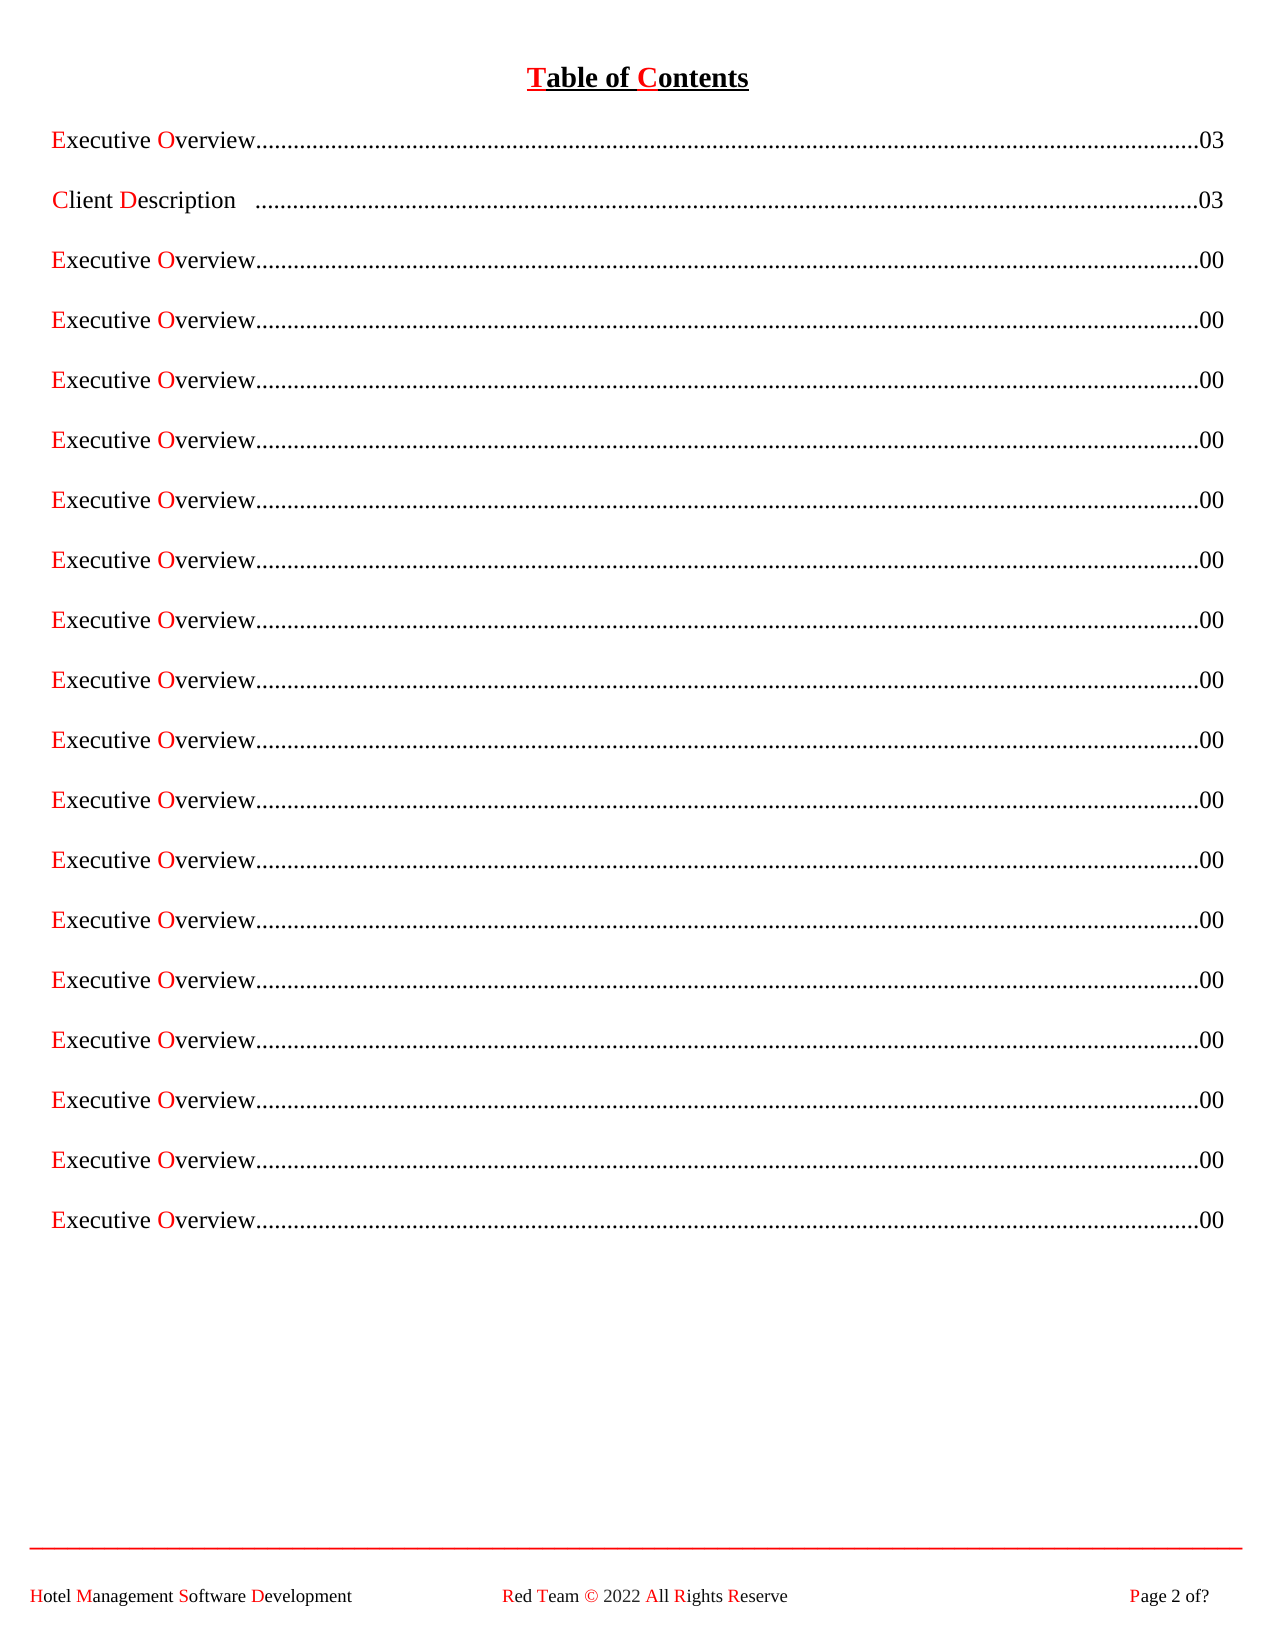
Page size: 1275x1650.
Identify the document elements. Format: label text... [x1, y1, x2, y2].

text Executive Overview.......................................................................................................................................................00 [29, 725, 1246, 753]
text Executive Overview.......................................................................................................................................................00 [29, 245, 1246, 273]
text _________________________________________________________________________________________________ [29, 1523, 1246, 1552]
text Table of Contents [29, 60, 1246, 93]
text Executive Overview.......................................................................................................................................................03 [29, 125, 1246, 153]
text Client Description .......................................................................................................................................................03 [29, 185, 1246, 213]
text Executive Overview.......................................................................................................................................................00 [29, 485, 1246, 513]
text Hotel Management Software Development Red Team © 2022 All Rights Reserve Page 2 of? [29, 1583, 1246, 1607]
text Executive Overview.......................................................................................................................................................00 [29, 305, 1246, 333]
text Executive Overview.......................................................................................................................................................00 [29, 1205, 1246, 1233]
text Executive Overview.......................................................................................................................................................00 [29, 845, 1246, 873]
text Executive Overview.......................................................................................................................................................00 [29, 785, 1246, 813]
text Executive Overview.......................................................................................................................................................00 [29, 605, 1246, 633]
text Executive Overview.......................................................................................................................................................00 [29, 665, 1246, 693]
text Executive Overview.......................................................................................................................................................00 [29, 365, 1246, 393]
text Executive Overview.......................................................................................................................................................00 [29, 965, 1246, 993]
text Executive Overview.......................................................................................................................................................00 [29, 1085, 1246, 1113]
text Executive Overview.......................................................................................................................................................00 [29, 545, 1246, 573]
text Executive Overview.......................................................................................................................................................00 [29, 425, 1246, 453]
text Executive Overview.......................................................................................................................................................00 [29, 1025, 1246, 1053]
text Executive Overview.......................................................................................................................................................00 [29, 905, 1246, 933]
text Executive Overview.......................................................................................................................................................00 [29, 1145, 1246, 1173]
